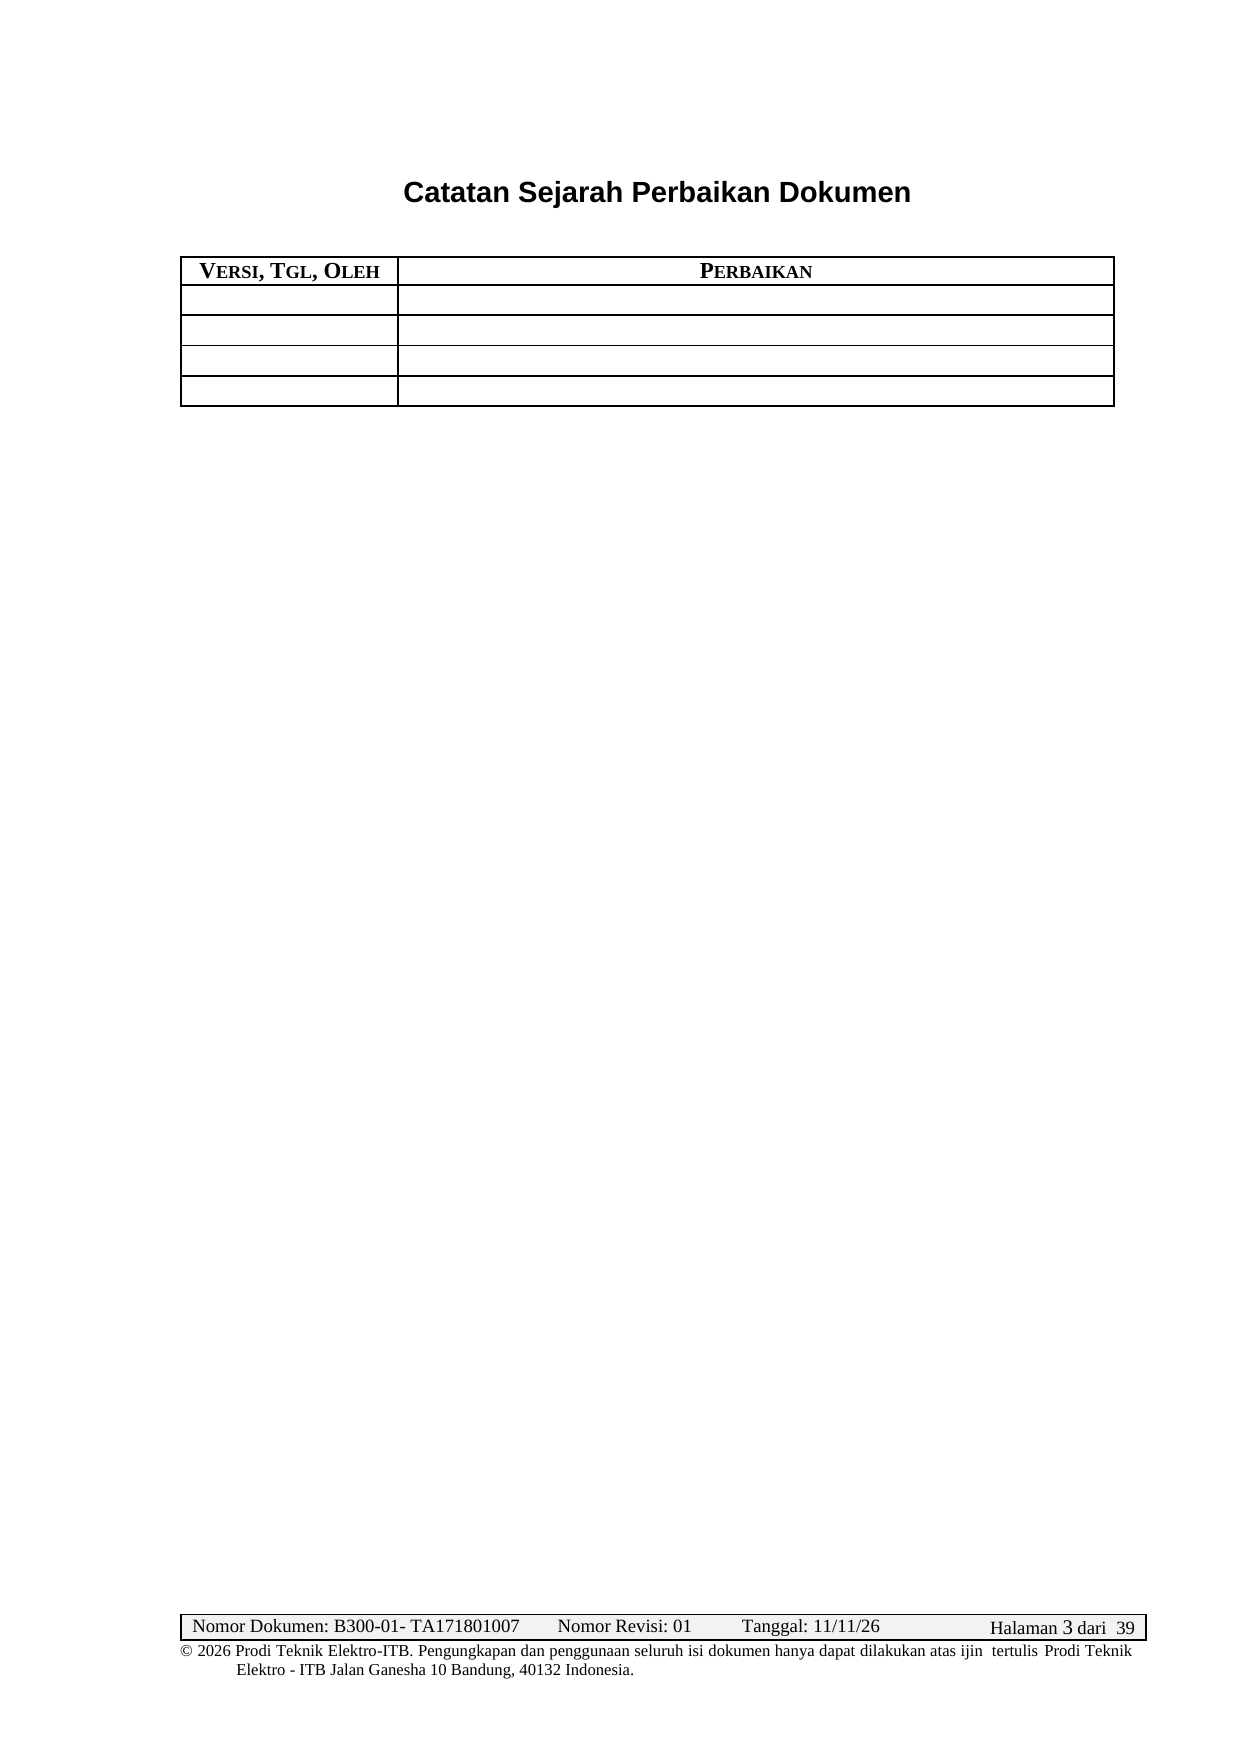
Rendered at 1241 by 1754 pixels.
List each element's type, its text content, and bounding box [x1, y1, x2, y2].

table_cell [399, 346, 1113, 375]
table_cell [399, 377, 1113, 405]
table_cell [182, 377, 397, 405]
table_cell [182, 286, 397, 314]
table_cell [399, 316, 1113, 344]
subtitle Catatan Sejarah Perbaikan Dokumen [225, 175, 1090, 208]
table_header Perbaikan [399, 258, 1113, 284]
table_header Versi, Tgl, Oleh [182, 258, 397, 284]
table_cell [182, 346, 397, 375]
table_cell [182, 316, 397, 344]
table_cell [399, 286, 1113, 314]
